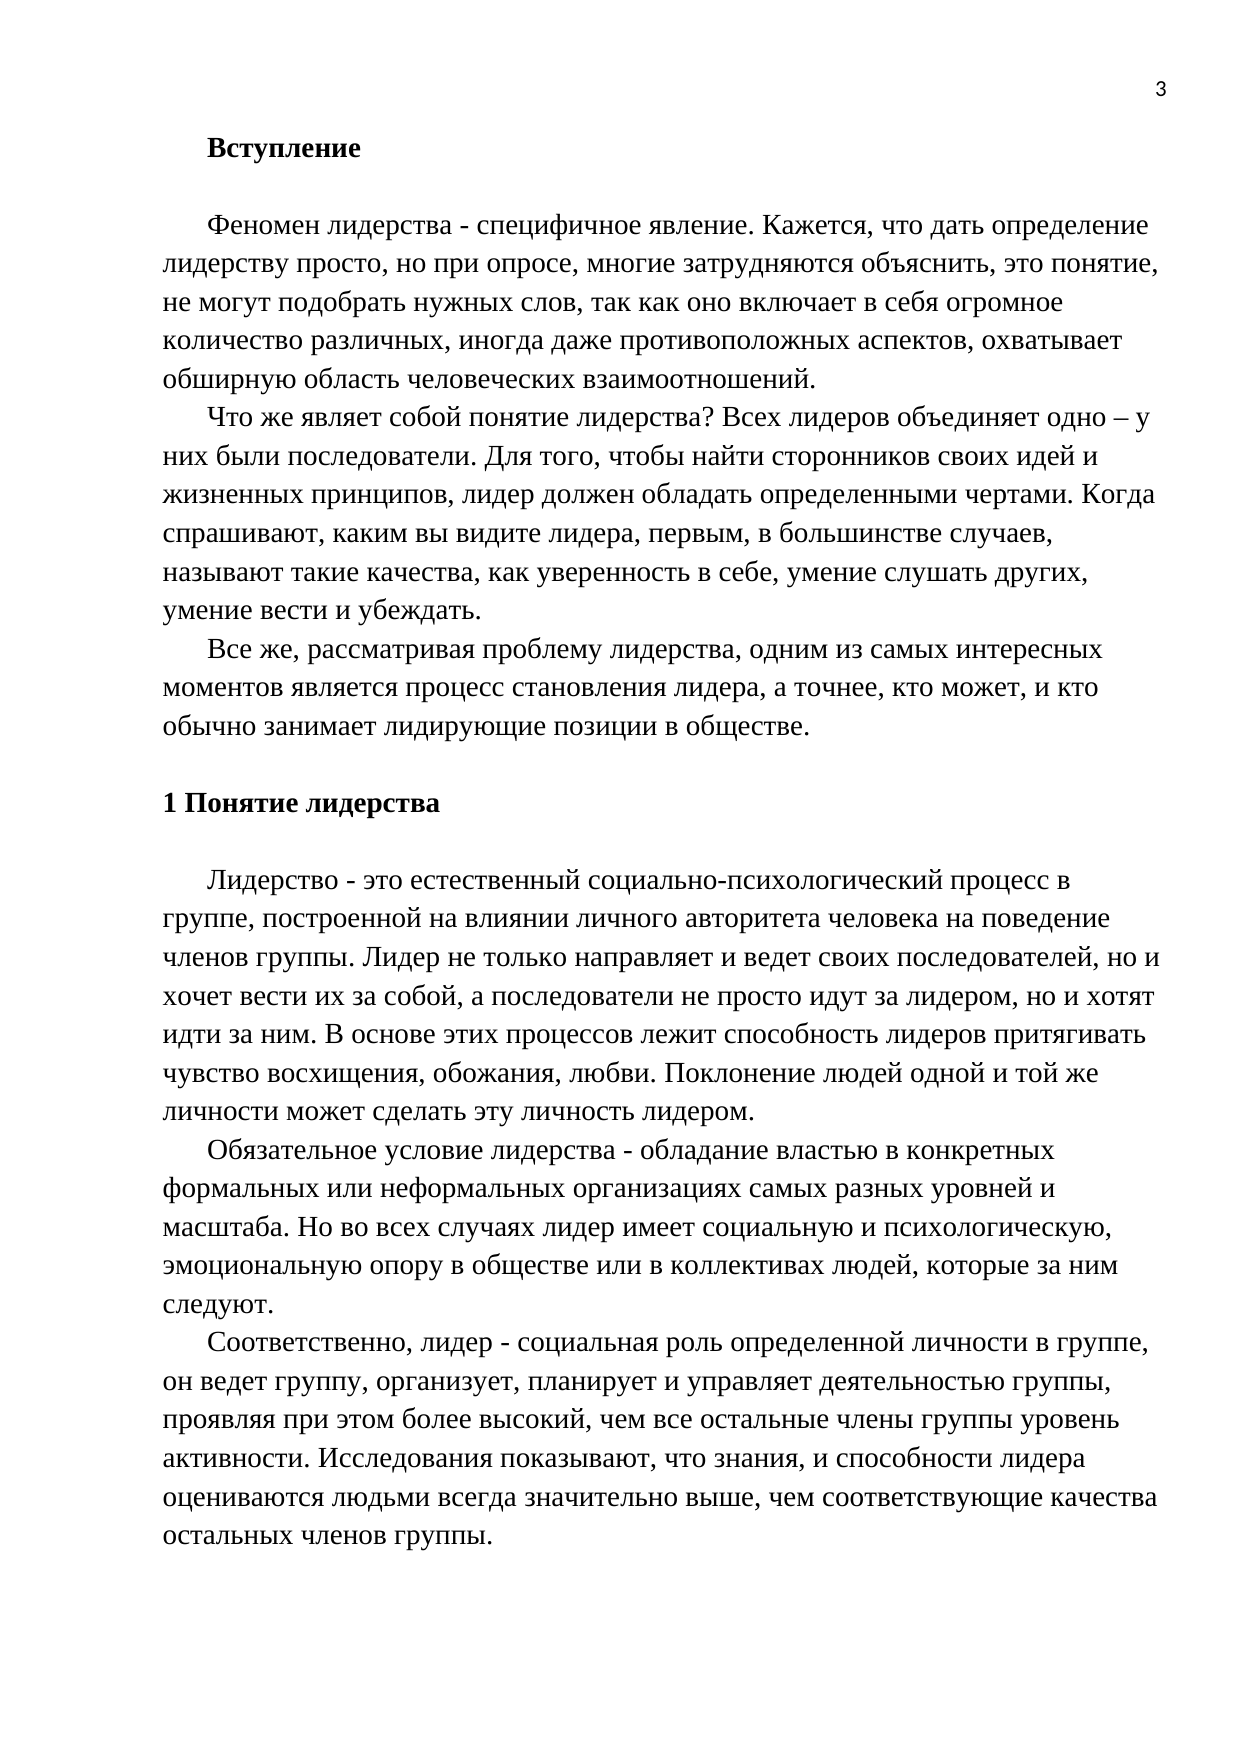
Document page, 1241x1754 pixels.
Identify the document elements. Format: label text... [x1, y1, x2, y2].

text Вступление [162, 130, 1167, 163]
text Обязательное условие лидерства - обладание властью в конкретных формальных или неформальных организациях самых разных уровней и масштаба. Но во всех случаях лидер имеет социальную и психологическую, эмоциональную опору в обществе или в коллективах людей, которые за ним следуют. [162, 1132, 1167, 1319]
text Феномен лидерства - специфичное явление. Кажется, что дать определение лидерству просто, но при опросе, многие затрудняются объяснить, это понятие, не могут подобрать нужных слов, так как оно включает в себя огромное количество различных, иногда даже противоположных аспектов, охватывает обширную область человеческих взаимоотношений. [162, 207, 1167, 394]
text Что же являет собой понятие лидерства? Всех лидеров объединяет одно – у них были последователи. Для того, чтобы найти сторонников своих идей и жизненных принципов, лидер должен обладать определенными чертами. Когда спрашивают, каким вы видите лидера, первым, в большинстве случаев, называют такие качества, как уверенность в себе, умение слушать других, умение вести и убеждать. [162, 399, 1167, 626]
text 1 Понятие лидерства [162, 746, 1167, 818]
text Соответственно, лидер - социальная роль определенной личности в группе, он ведет группу, организует, планирует и управляет деятельностью группы, проявляя при этом более высокий, чем все остальные члены группы уровень активности. Исследования показывают, что знания, и способности лидера оцениваются людьми всегда значительно выше, чем соответствующие качества остальных членов группы. [162, 1324, 1167, 1551]
text Лидерство - это естественный социально-психологический процесс в группе, построенной на влиянии личного авторитета человека на поведение членов группы. Лидер не только направляет и ведет своих последователей, но и хочет вести их за собой, а последователи не просто идут за лидером, но и хотят идти за ним. В основе этих процессов лежит способность лидеров притягивать чувство восхищения, обожания, любви. Поклонение людей одной и той же личности может сделать эту личность лидером. [162, 862, 1167, 1127]
text Все же, рассматривая проблему лидерства, одним из самых интересных моментов является процесс становления лидера, а точнее, кто может, и кто обычно занимает лидирующие позиции в обществе. [162, 631, 1167, 741]
